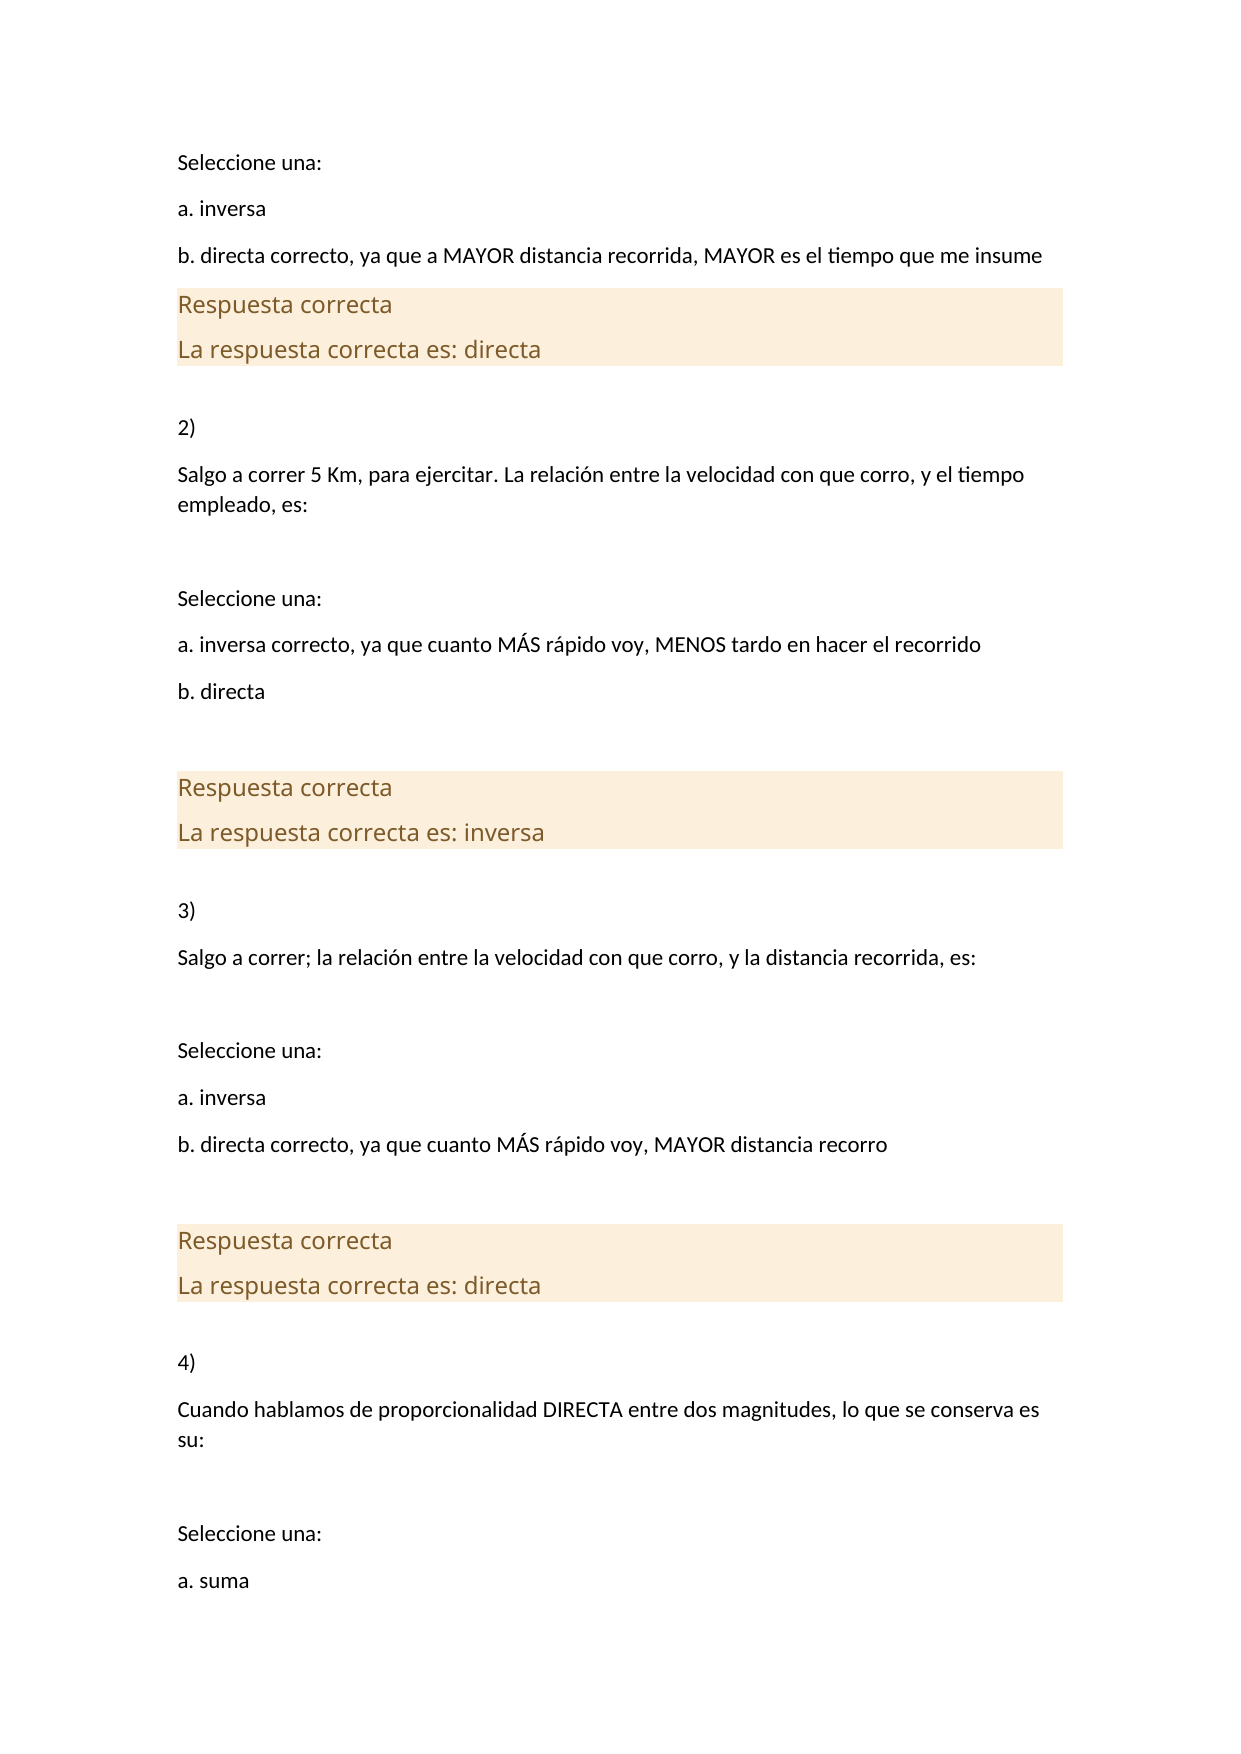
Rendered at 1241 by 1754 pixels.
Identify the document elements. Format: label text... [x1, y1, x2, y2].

text Respuesta correcta [177, 1224, 1063, 1256]
text Seleccione una: [177, 1036, 1063, 1064]
text Seleccione una: [177, 1519, 1063, 1547]
text Seleccione una: [177, 584, 1063, 612]
text La respuesta correcta es: inversa [177, 816, 1063, 849]
text Cuando hablamos de proporcionalidad DIRECTA entre dos magnitudes, lo que se conserva es su: [177, 1395, 1063, 1453]
text La respuesta correcta es: directa [177, 333, 1063, 366]
text Respuesta correcta [177, 288, 1063, 321]
text b. directa correcto, ya que a MAYOR distancia recorrida, MAYOR es el tiempo que me insume [177, 241, 1063, 269]
text Respuesta correcta [177, 771, 1063, 804]
text a. inversa [177, 1083, 1063, 1111]
text 4) [177, 1348, 1063, 1376]
text Salgo a correr; la relación entre la velocidad con que corro, y la distancia recorrida, es: [177, 943, 1063, 971]
text b. directa correcto, ya que cuanto MÁS rápido voy, MAYOR distancia recorro [177, 1130, 1063, 1158]
text La respuesta correcta es: directa [177, 1269, 1063, 1302]
text b. directa [177, 677, 1063, 705]
text 3) [177, 896, 1063, 924]
text Seleccione una: [177, 148, 1063, 176]
text Salgo a correr 5 Km, para ejercitar. La relación entre la velocidad con que corro, y el tiempo empleado, es: [177, 460, 1063, 518]
text a. inversa [177, 194, 1063, 222]
text 2) [177, 413, 1063, 441]
text a. suma [177, 1566, 1063, 1594]
text a. inversa correcto, ya que cuanto MÁS rápido voy, MENOS tardo en hacer el recorrido [177, 631, 1063, 658]
